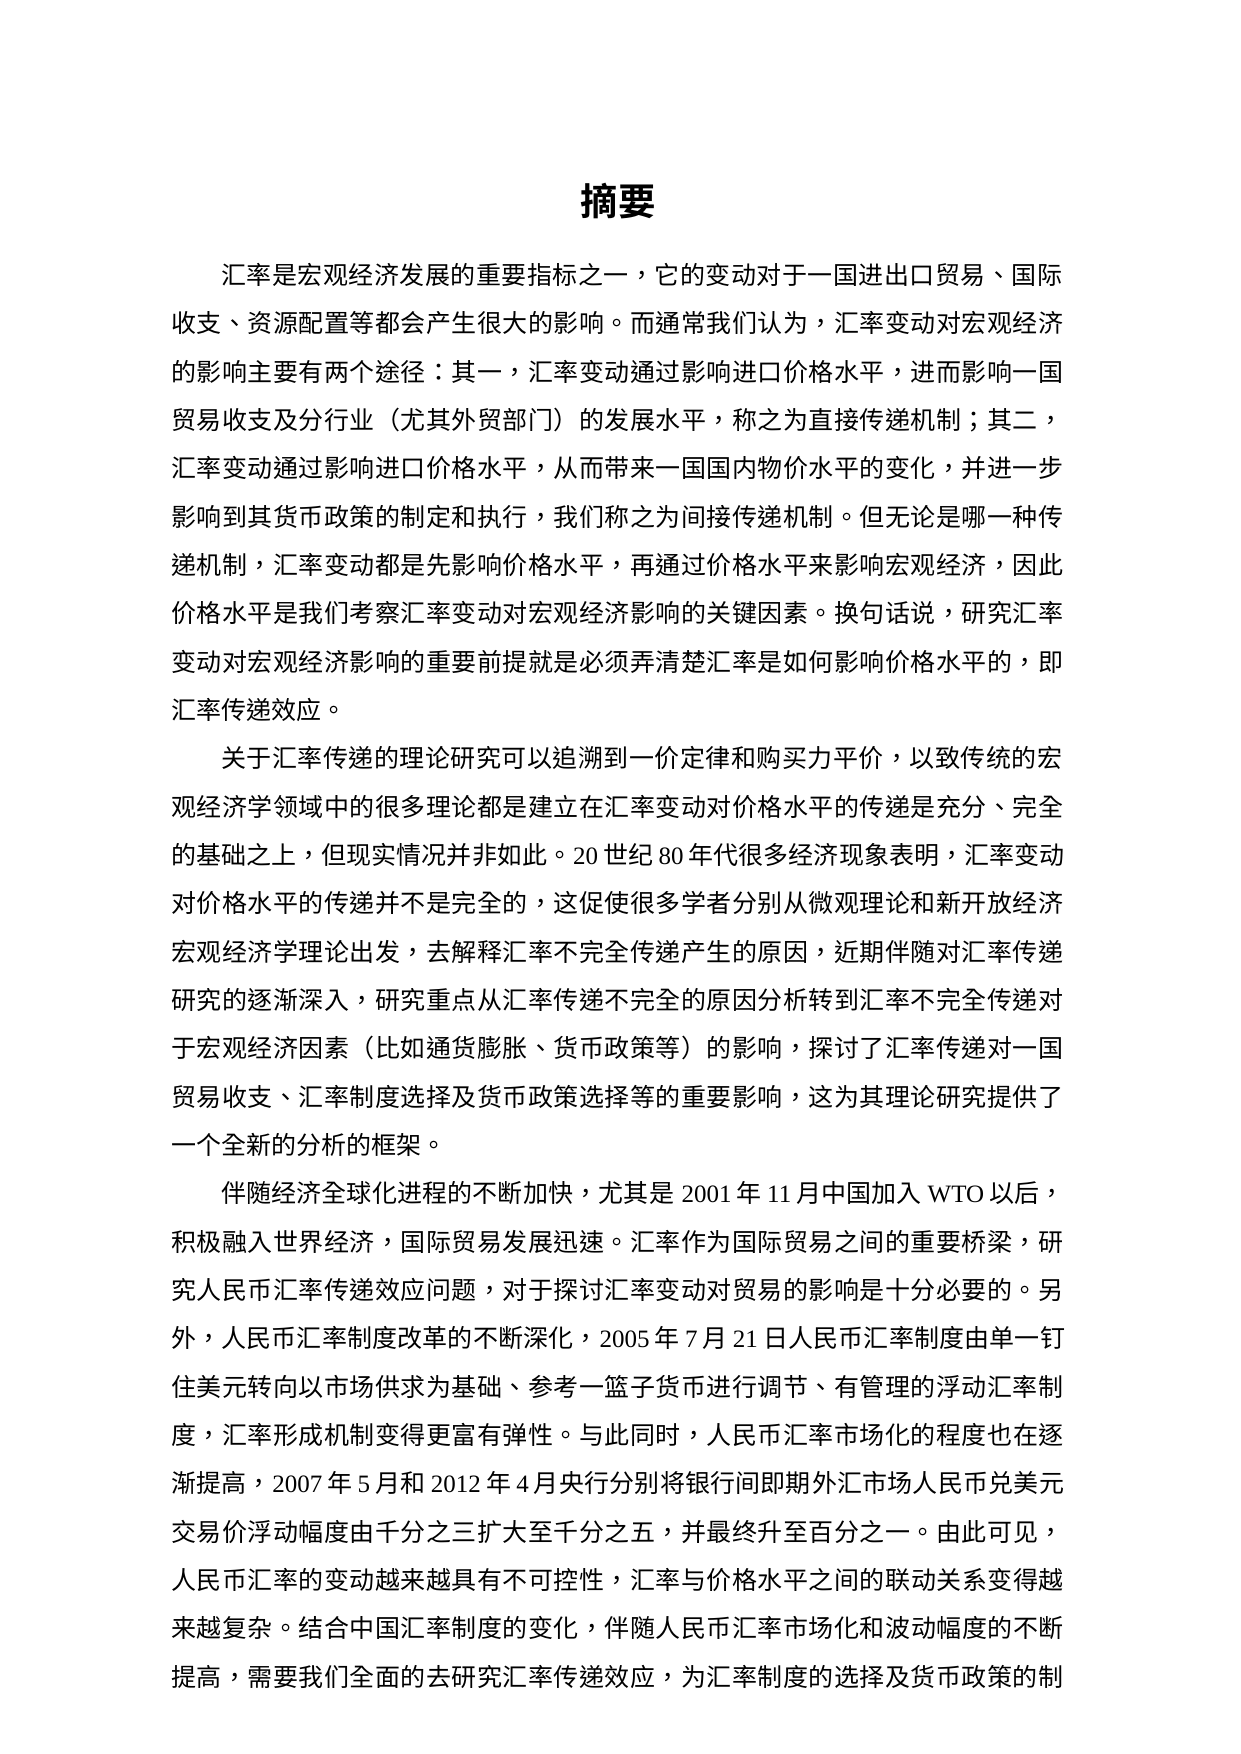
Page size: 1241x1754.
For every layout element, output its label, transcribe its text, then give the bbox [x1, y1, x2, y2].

text 摘要 [171, 174, 1065, 226]
text 汇率是宏观经济发展的重要指标之一，它的变动对于一国进出口贸易、国际收支、资源配置等都会产生很大的影响。而通常我们认为，汇率变动对宏观经济的影响主要有两个途径：其一，汇率变动通过影响进口价格水平，进而影响一国贸易收支及分行业（尤其外贸部门）的发展水平，称之为直接传递机制；其二，汇率变动通过影响进口价格水平，从而带来一国国内物价水平的变化，并进一步影响到其货币政策的制定和执行，我们称之为间接传递机制。但无论是哪一种传递机制，汇率变动都是先影响价格水平，再通过价格水平来影响宏观经济，因此价格水平是我们考察汇率变动对宏观经济影响的关键因素。换句话说，研究汇率变动对宏观经济影响的重要前提就是必须弄清楚汇率是如何影响价格水平的，即汇率传递效应。 [171, 242, 1065, 726]
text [171, 1161, 1065, 1692]
text 关于汇率传递的理论研究可以追溯到一价定律和购买力平价，以致传统的宏观经济学领域中的很多理论都是建立在汇率变动对价格水平的传递是充分、完全的基础之上，但现实情况并非如此。20世纪80年代很多经济现象表明，汇率变动对价格水平的传递并不是完全的，这促使很多学者分别从微观理论和新开放经济宏观经济学理论出发，去解释汇率不完全传递产生的原因，近期伴随对汇率传递研究的逐渐深入，研究重点从汇率传递不完全的原因分析转到汇率不完全传递对于宏观经济因素（比如通货膨胀、货币政策等）的影响，探讨了汇率传递对一国贸易收支、汇率制度选择及货币政策选择等的重要影响，这为其理论研究提供了一个全新的分析的框架。 [171, 726, 1065, 1161]
